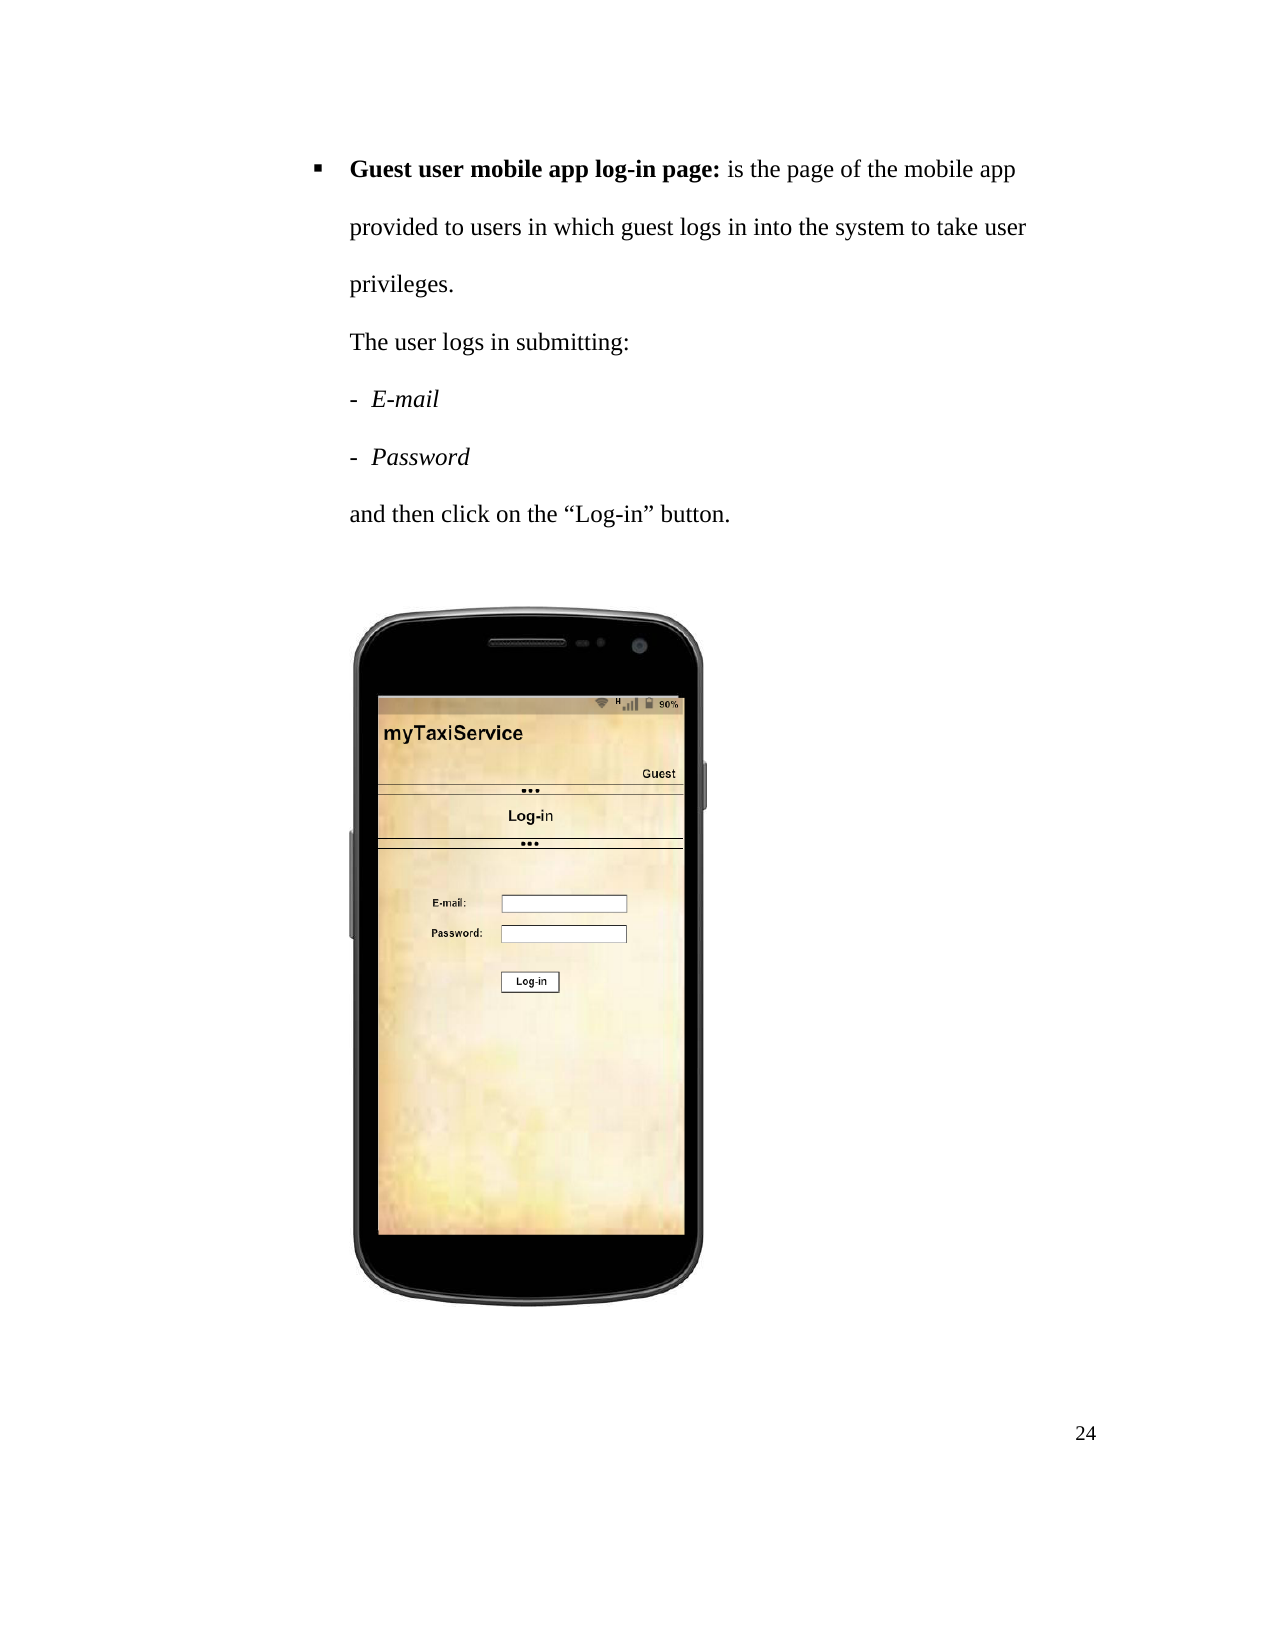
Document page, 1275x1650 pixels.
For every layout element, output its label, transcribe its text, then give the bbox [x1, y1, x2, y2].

picture [349, 606, 709, 1309]
list Password [349, 442, 1096, 470]
list The user logs in submitting: [349, 327, 1096, 355]
list and then click on the “Log-in” button. [349, 499, 1096, 528]
list Guest user mobile app log-in page: is the page of the mobile app provided to users in which guest logs in into the system to take user privileges. [312, 154, 1096, 298]
list E-mail [349, 384, 1096, 413]
